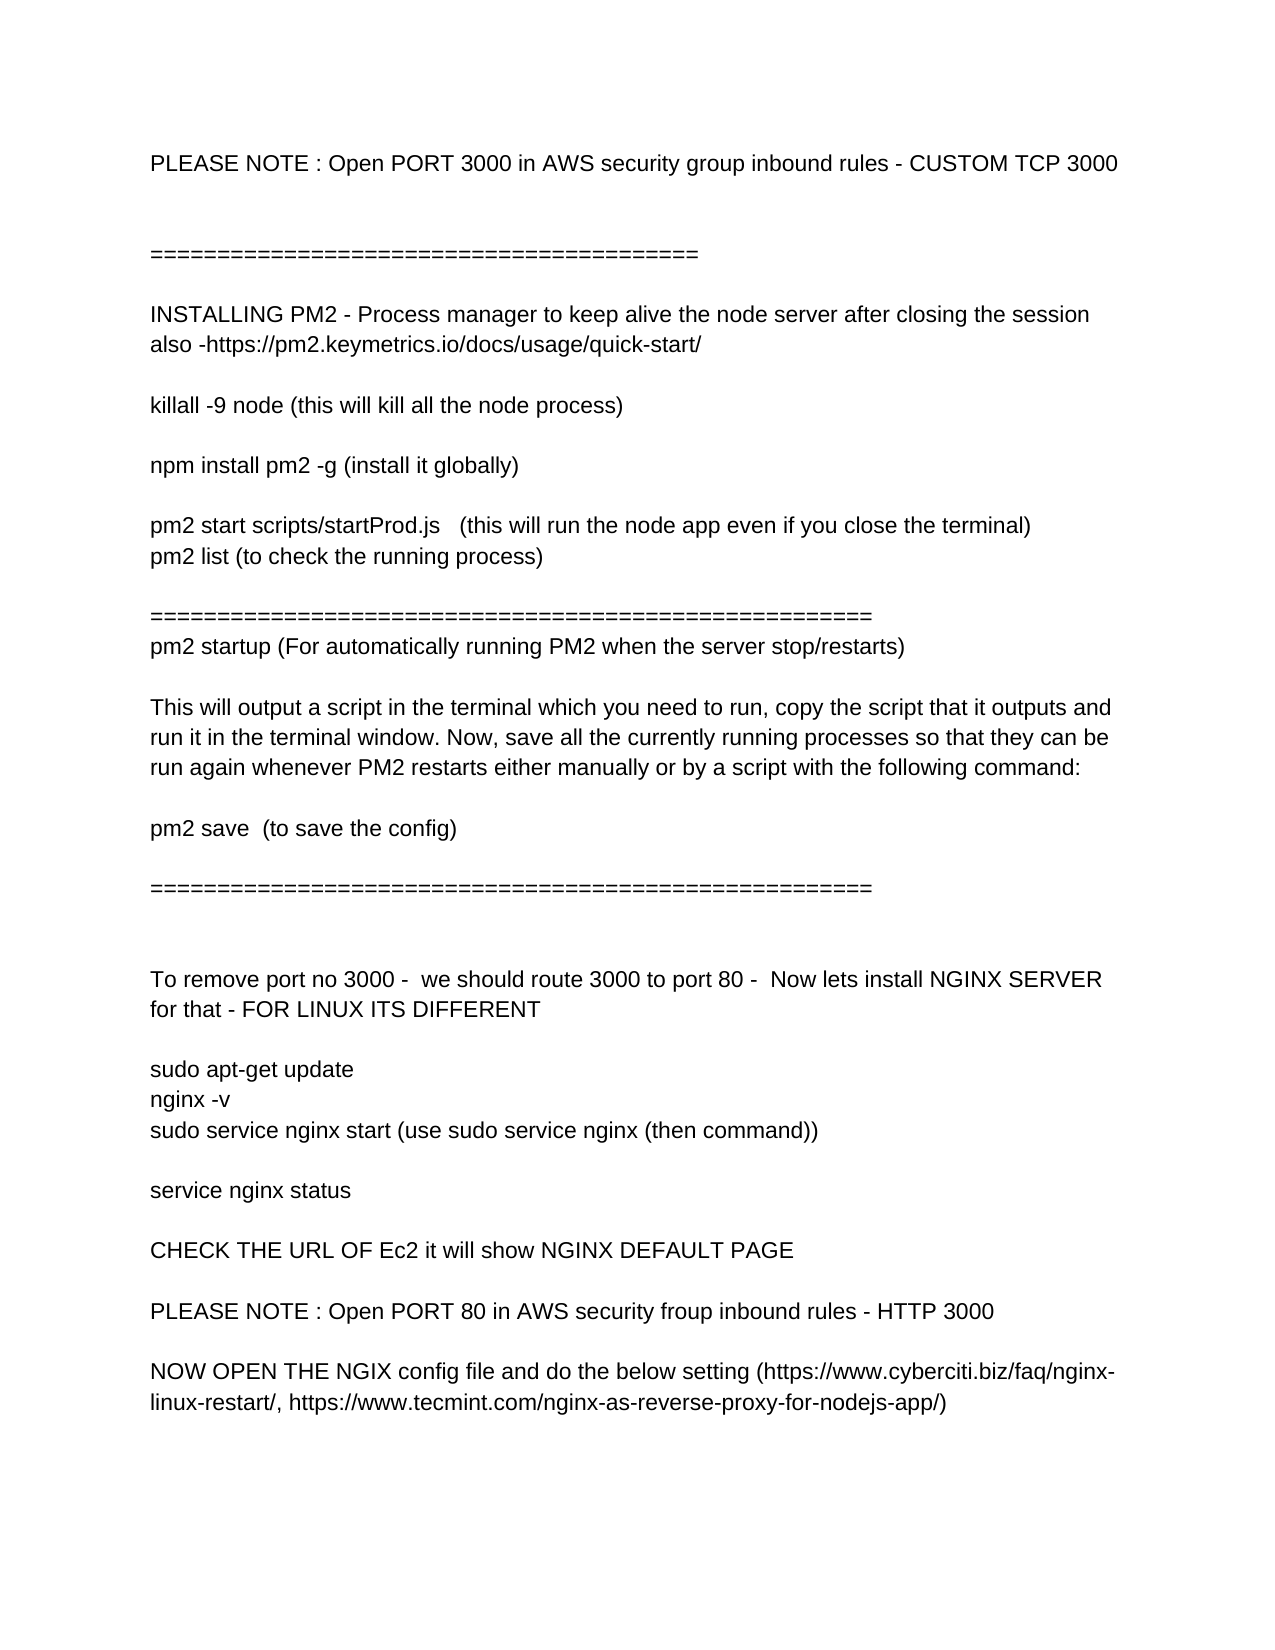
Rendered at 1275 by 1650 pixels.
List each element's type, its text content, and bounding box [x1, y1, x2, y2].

text ====================================================== [150, 603, 1125, 629]
text pm2 startup (For automatically running PM2 when the server stop/restarts) [150, 633, 1125, 660]
text INSTALLING PM2 - Process manager to keep alive the node server after closing the session also -https://pm2.keymetrics.io/docs/usage/quick-start/ [150, 301, 1125, 358]
text pm2 save (to save the config) [150, 814, 1125, 841]
text service nginx status [150, 1177, 1125, 1203]
text nginx -v [150, 1086, 1125, 1113]
text npm install pm2 -g (install it globally) [150, 452, 1125, 478]
text pm2 list (to check the running process) [150, 543, 1125, 569]
text pm2 start scripts/startProd.js (this will run the node app even if you close the terminal) [150, 512, 1125, 539]
text sudo apt-get update [150, 1056, 1125, 1083]
text PLEASE NOTE : Open PORT 3000 in AWS security group inbound rules - CUSTOM TCP 3000 [150, 150, 1125, 176]
text To remove port no 3000 - we should route 3000 to port 80 - Now lets install NGINX SERVER for that - FOR LINUX ITS DIFFERENT [150, 966, 1125, 1022]
text sudo service nginx start (use sudo service nginx (then command)) [150, 1117, 1125, 1143]
text NOW OPEN THE NGIX config file and do the below setting (https://www.cyberciti.biz/faq/nginx-linux-restart/, https://www.tecmint.com/nginx-as-reverse-proxy-for-nodejs-app/) [150, 1358, 1125, 1415]
text PLEASE NOTE : Open PORT 80 in AWS security froup inbound rules - HTTP 3000 [150, 1298, 1125, 1324]
text ========================================= [150, 241, 1125, 267]
text killall -9 node (this will kill all the node process) [150, 392, 1125, 418]
text ====================================================== [150, 875, 1125, 901]
text This will output a script in the terminal which you need to run, copy the script that it outputs and run it in the terminal window. Now, save all the currently running processes so that they can be run again whenever PM2 restarts either manually or by a script with the following command: [150, 694, 1125, 781]
text CHECK THE URL OF Ec2 it will show NGINX DEFAULT PAGE [150, 1237, 1125, 1264]
